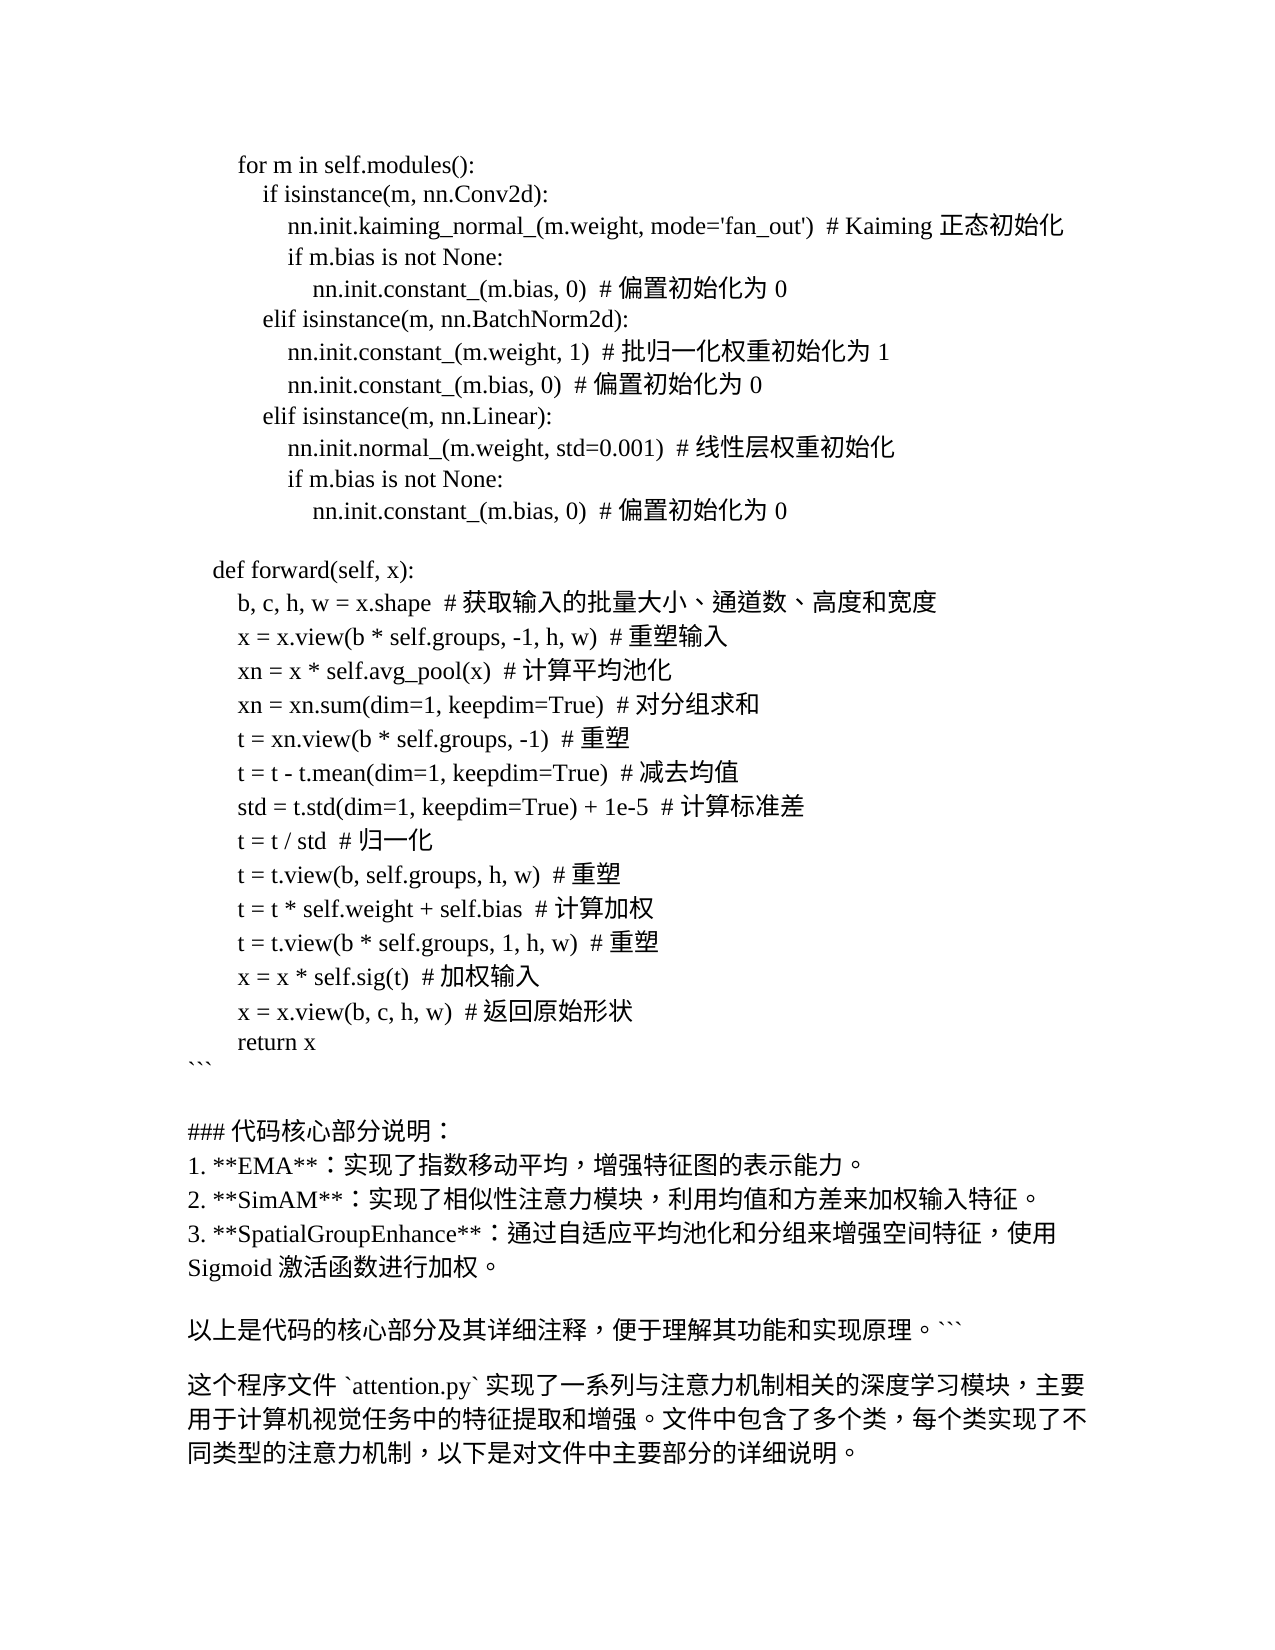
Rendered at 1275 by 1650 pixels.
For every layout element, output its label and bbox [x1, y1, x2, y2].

text [187, 1367, 1087, 1498]
text [187, 150, 1087, 1347]
